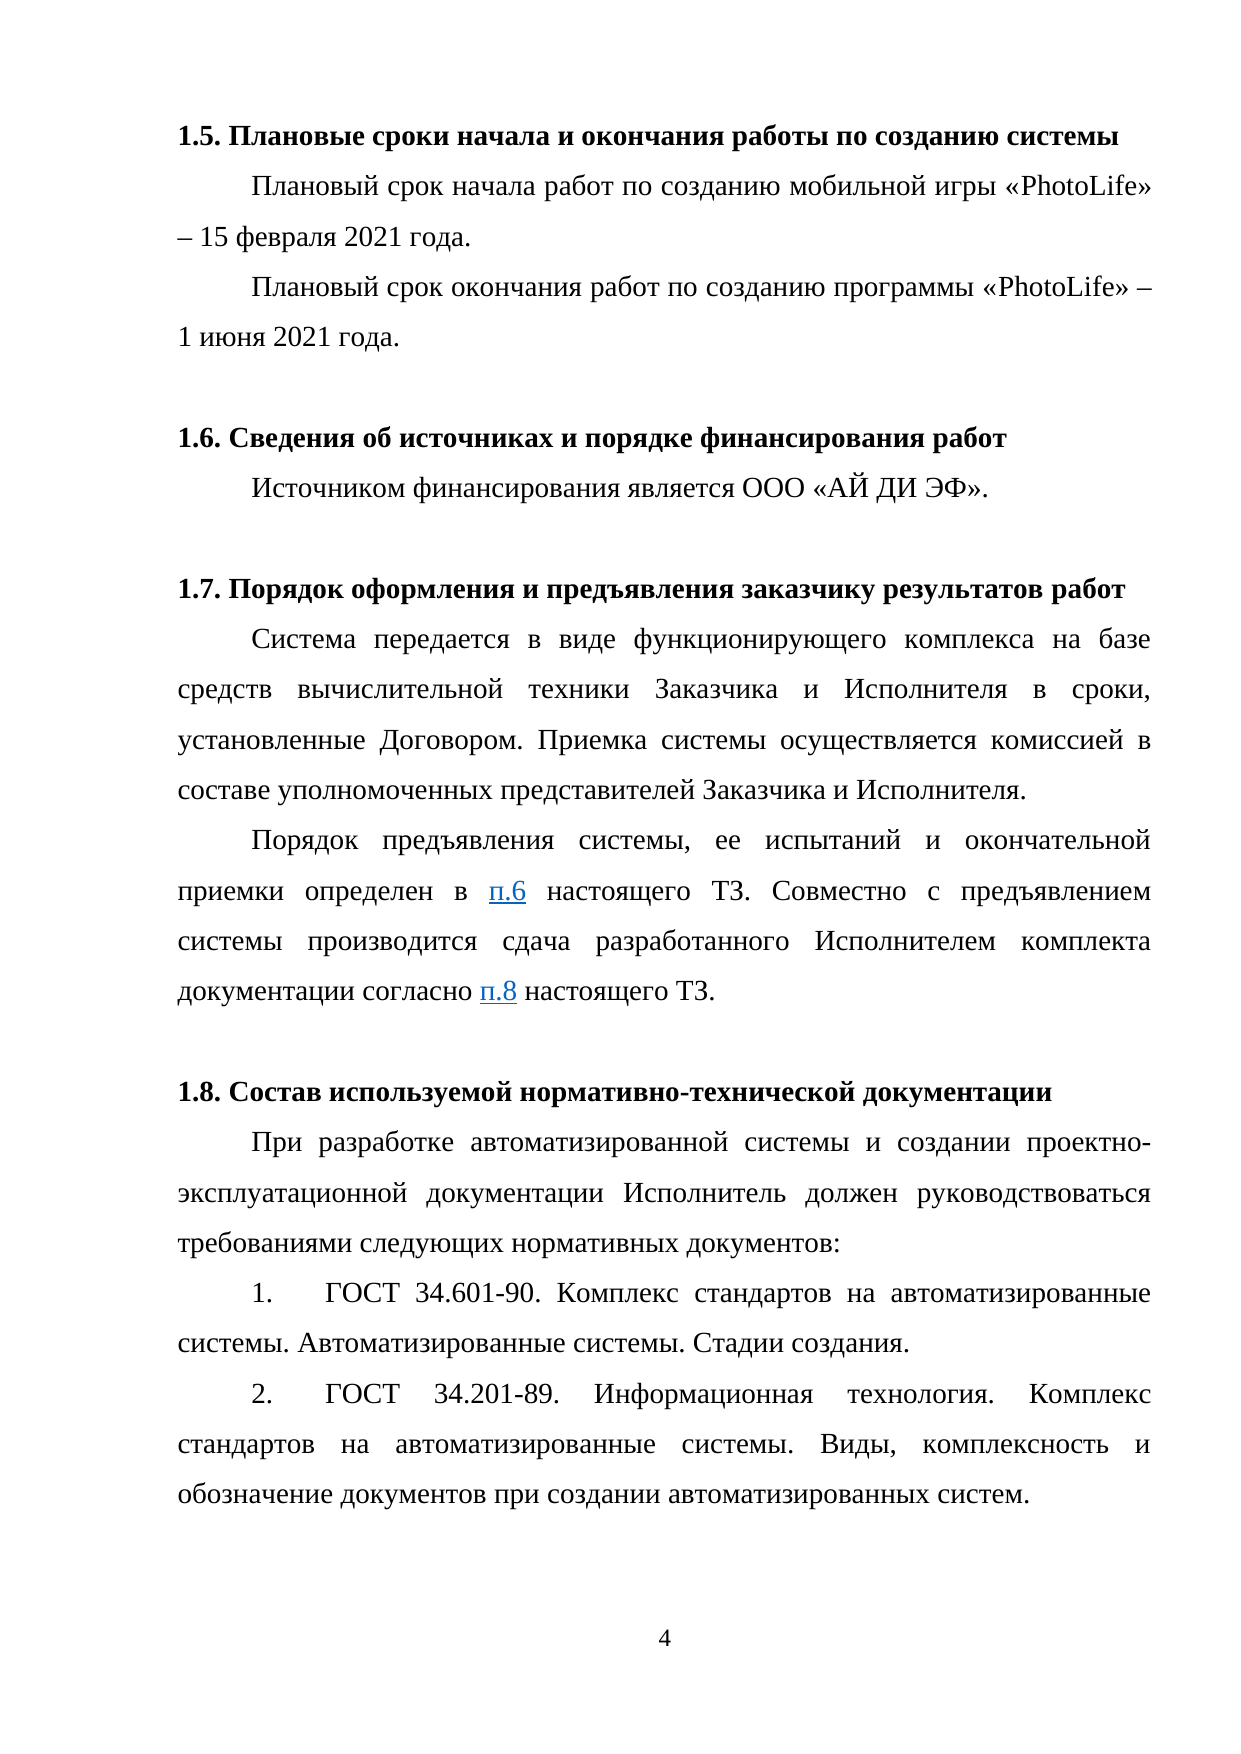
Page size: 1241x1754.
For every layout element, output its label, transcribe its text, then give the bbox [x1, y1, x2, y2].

list ГОСТ 34.601-90. Комплекс стандартов на автоматизированные системы. Автоматизированные системы. Стадии создания. [177, 1275, 1152, 1359]
text Система передается в виде функционирующего комплекса на базе средств вычислительной техники Заказчика и Исполнителя в сроки, установленные Договором. Приемка системы осуществляется комиссией в составе уполномоченных представителей Заказчика и Исполнителя. [177, 621, 1152, 806]
subtitle 1.6. Сведения об источниках и порядке финансирования работ [177, 420, 1152, 453]
subtitle 1.8. Состав используемой нормативно-технической документации [177, 1074, 1152, 1108]
text Плановый срок начала работ по созданию мобильной игры «PhotoLife» – 15 февраля 2021 года. [177, 168, 1152, 252]
text Источником финансирования является ООО «АЙ ДИ ЭФ». [177, 470, 1152, 504]
subtitle 1.5. Плановые сроки начала и окончания работы по созданию системы [177, 118, 1152, 152]
list ГОСТ 34.201-89. Информационная технология. Комплекс стандартов на автоматизированные системы. Виды, комплексность и обозначение документов при создании автоматизированных систем. [177, 1376, 1152, 1510]
text Порядок предъявления системы, ее испытаний и окончательной приемки определен в п.6 настоящего ТЗ. Совместно с предъявлением системы производится сдача разработанного Исполнителем комплекта документации согласно п.8 настоящего ТЗ. [177, 822, 1152, 1007]
text Плановый срок окончания работ по созданию программы «PhotoLife» –1 июня 2021 года. [177, 269, 1152, 353]
subtitle 1.7. Порядок оформления и предъявления заказчику результатов работ [177, 571, 1152, 604]
text При разработке автоматизированной системы и создании проектно-эксплуатационной документации Исполнитель должен руководствоваться требованиями следующих нормативных документов: [177, 1124, 1152, 1258]
